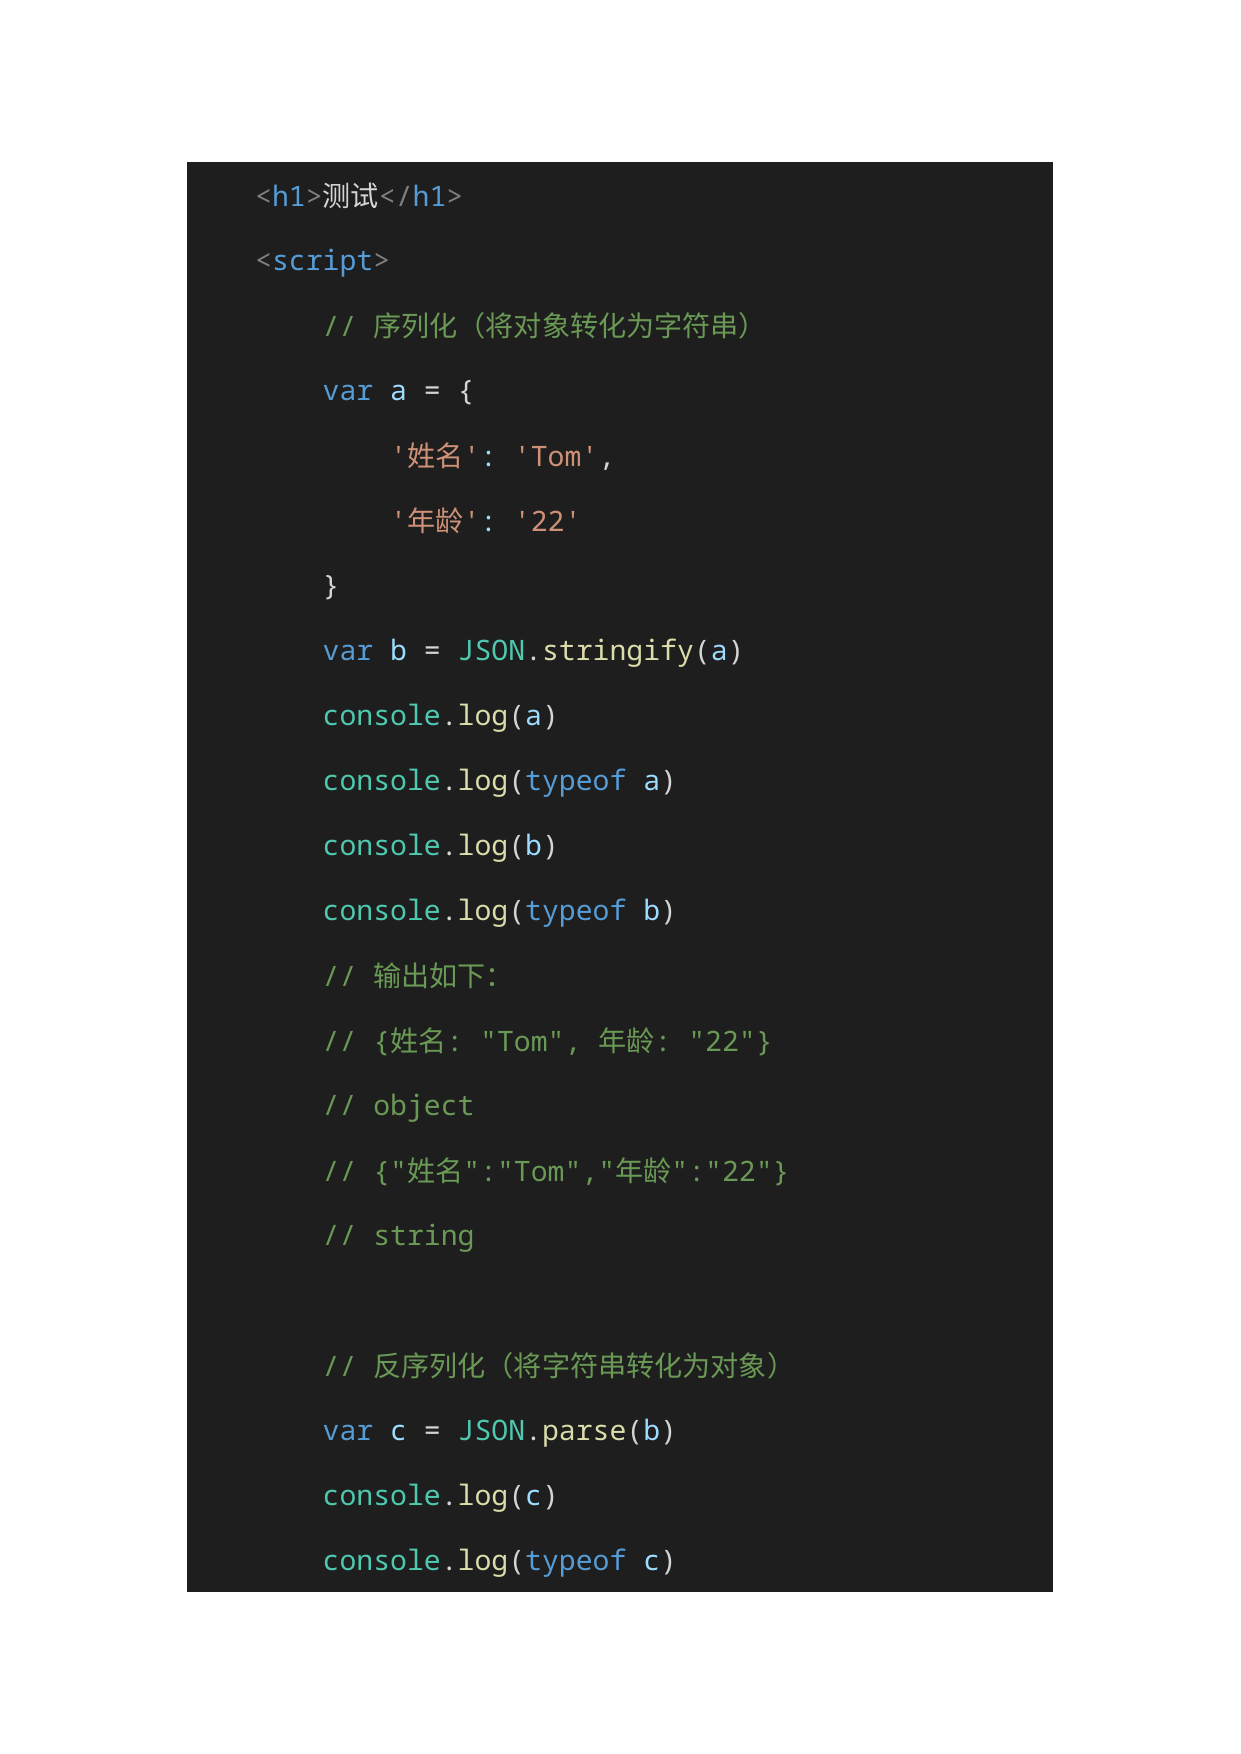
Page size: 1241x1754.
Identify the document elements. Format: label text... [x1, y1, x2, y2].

text console.log(b) [187, 812, 1053, 877]
text // object [187, 1072, 1053, 1137]
text // string [187, 1202, 1053, 1267]
text } [187, 552, 1053, 617]
text '年龄': '22' [187, 487, 1053, 552]
text var a = { [187, 357, 1053, 422]
text <h1>测试</h1> [187, 162, 1053, 227]
text console.log(c) [187, 1462, 1053, 1527]
text // {"姓名":"Tom","年龄":"22"} [187, 1137, 1053, 1202]
text // 序列化（将对象转化为字符串） [187, 292, 1053, 357]
text // 输出如下： [187, 942, 1053, 1007]
text // {姓名: "Tom", 年龄: "22"} [187, 1007, 1053, 1072]
text console.log(typeof b) [187, 877, 1053, 942]
text console.log(typeof a) [187, 747, 1053, 812]
text // 反序列化（将字符串转化为对象） [187, 1332, 1053, 1397]
text console.log(a) [187, 682, 1053, 747]
text <script> [187, 227, 1053, 292]
text console.log(typeof c) [187, 1527, 1053, 1592]
text '姓名': 'Tom', [187, 422, 1053, 487]
text var c = JSON.parse(b) [187, 1397, 1053, 1462]
text var b = JSON.stringify(a) [187, 617, 1053, 682]
